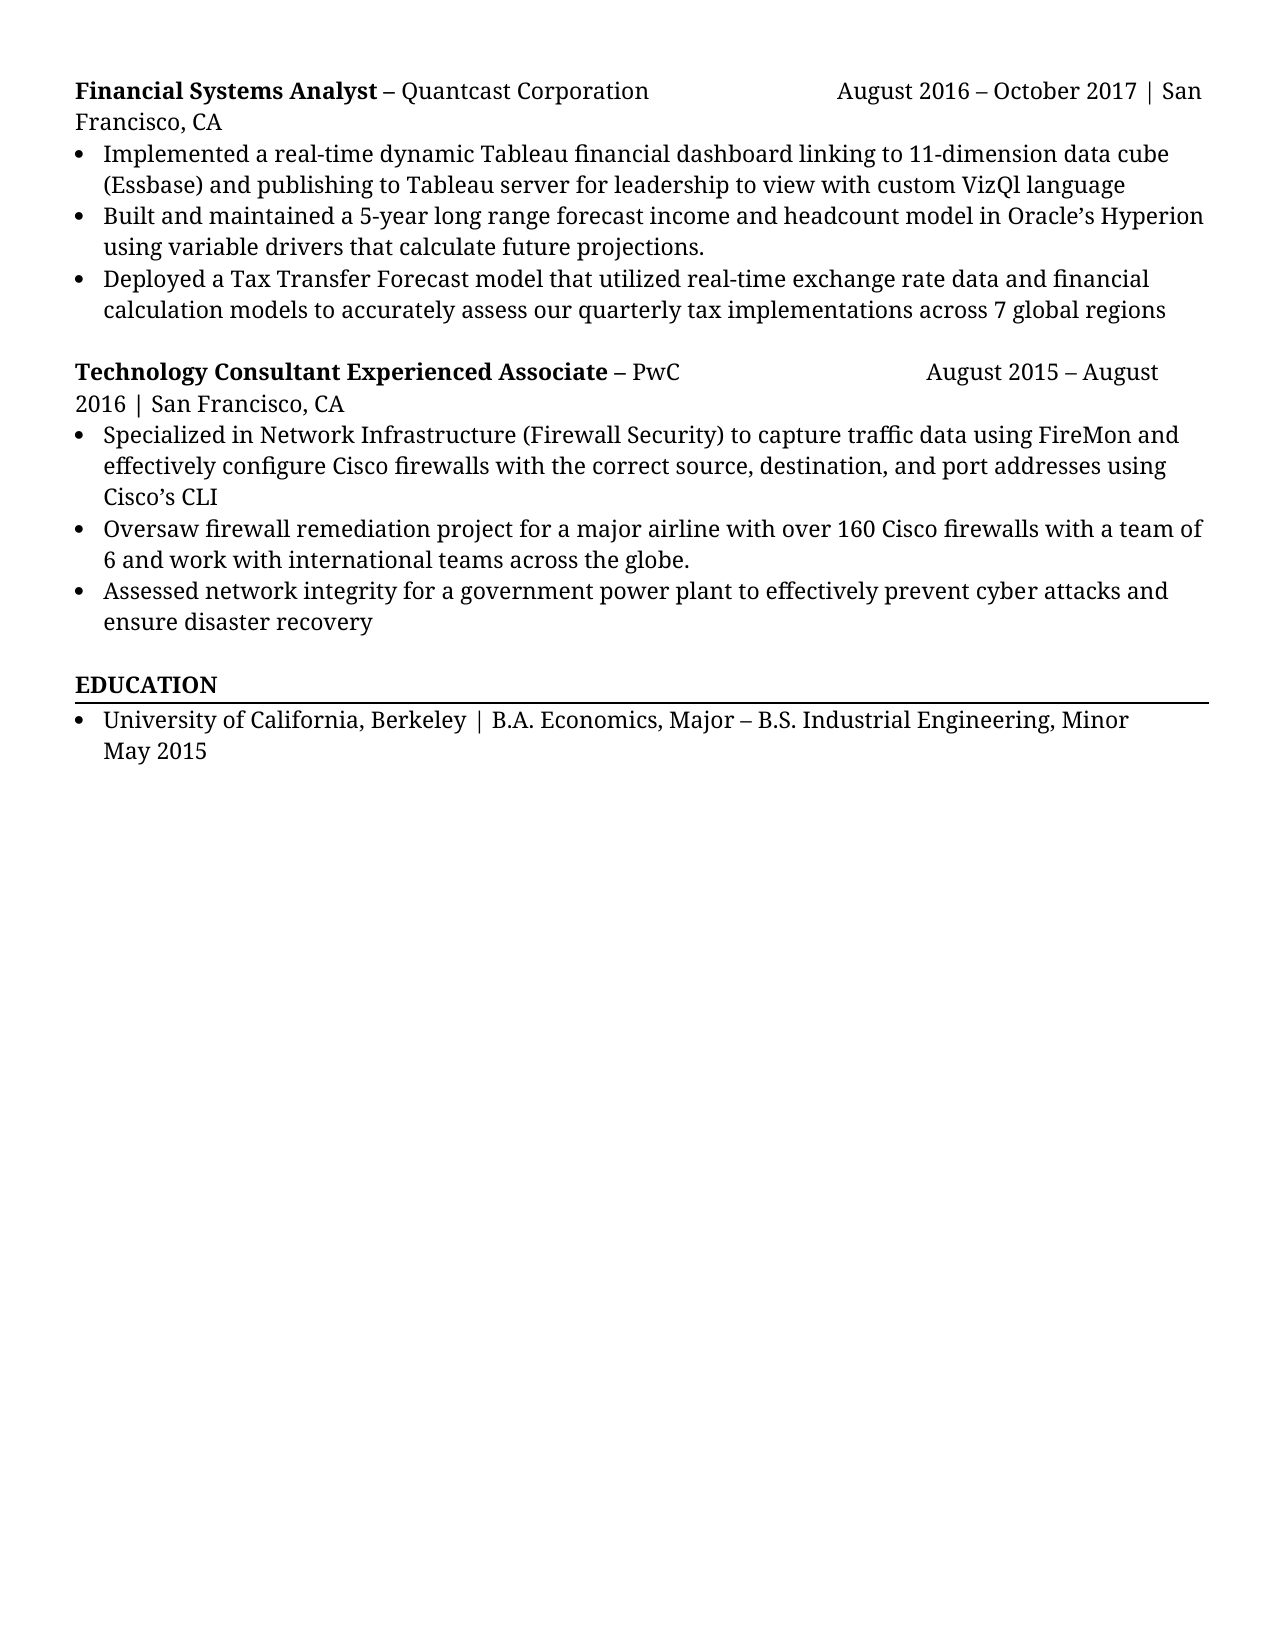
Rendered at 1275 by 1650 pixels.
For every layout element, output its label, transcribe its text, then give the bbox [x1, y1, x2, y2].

list Specialized in Network Infrastructure (Firewall Security) to capture traffic data using FireMon and effectively configure Cisco firewalls with the correct source, destination, and port addresses using Cisco’s CLI [75, 419, 1209, 512]
list Assessed network integrity for a government power plant to effectively prevent cyber attacks and ensure disaster recovery [75, 575, 1209, 637]
list Deployed a Tax Transfer Forecast model that utilized real-time exchange rate data and financial calculation models to accurately assess our quarterly tax implementations across 7 global regions [75, 262, 1209, 325]
text Technology Consultant Experienced Associate – PwC August 2015 – August 2016 | San Francisco, CA [75, 356, 1209, 419]
list Oversaw firewall remediation project for a major airline with over 160 Cisco firewalls with a team of 6 and work with international teams across the globe. [75, 512, 1209, 575]
list University of California, Berkeley | B.A. Economics, Major – B.S. Industrial Engineering, Minor May 2015 [75, 704, 1209, 766]
list Implemented a real-time dynamic Tableau financial dashboard linking to 11-dimension data cube (Essbase) and publishing to Tableau server for leadership to view with custom VizQl language [75, 137, 1209, 200]
text Financial Systems Analyst – Quantcast Corporation August 2016 – October 2017 | San Francisco, CA [75, 75, 1209, 137]
text EDUCATION [75, 669, 1209, 702]
list Built and maintained a 5-year long range forecast income and headcount model in Oracle’s Hyperion using variable drivers that calculate future projections. [75, 200, 1209, 262]
